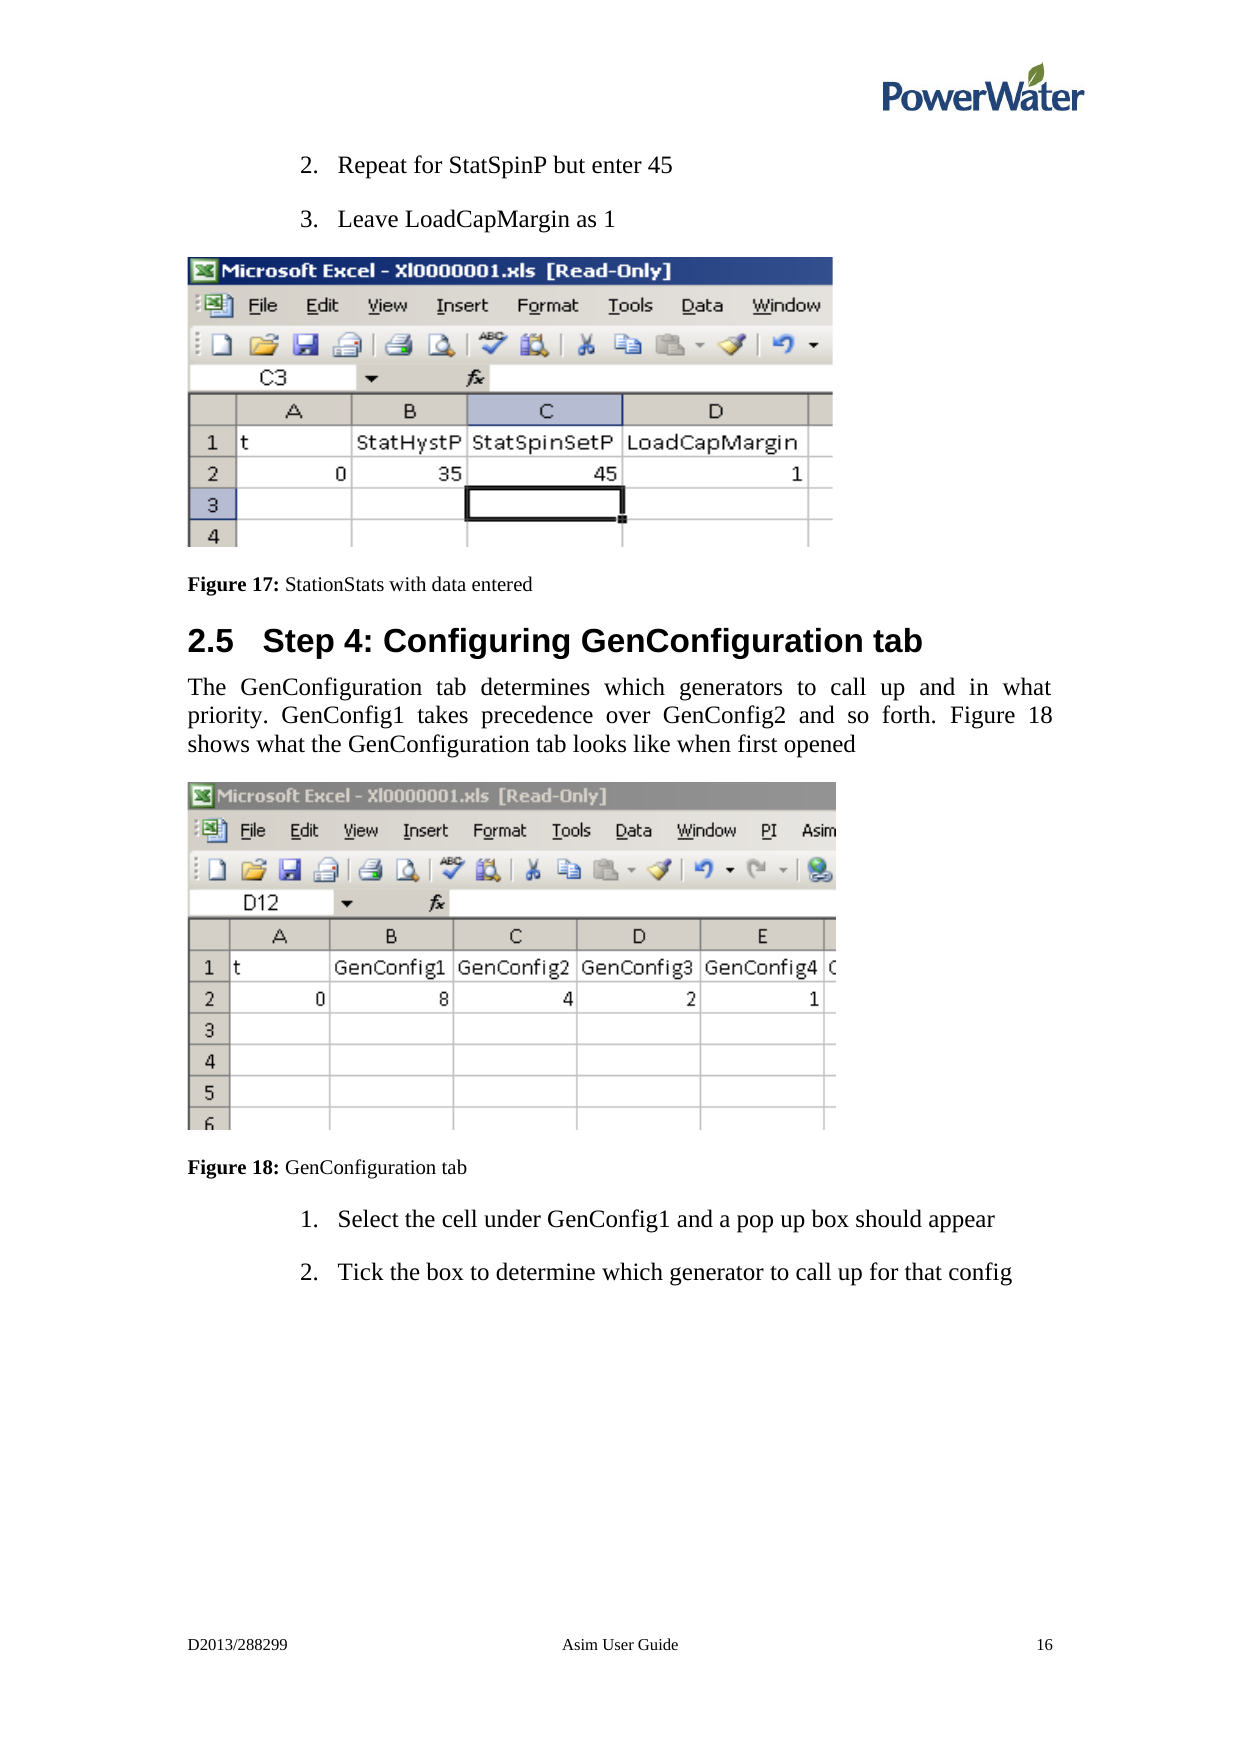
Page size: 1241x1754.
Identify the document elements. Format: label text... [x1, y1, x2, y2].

list Repeat for StatSpinP but enter 45 [300, 150, 1053, 179]
list Leave LoadCapMargin as 1 [300, 204, 1053, 232]
picture [187, 257, 833, 547]
picture [187, 782, 836, 1130]
subtitle Step 4: Configuring GenConfiguration tab [187, 621, 1053, 659]
picture [883, 62, 1085, 111]
text Figure 17: StationStats with data entered [187, 572, 1053, 596]
list Tick the box to determine which generator to call up for that config [300, 1257, 1053, 1286]
text The GenConfiguration tab determines which generators to call up and in what priority. GenConfig1 takes precedence over GenConfig2 and so forth. Figure 18 shows what the GenConfiguration tab looks like when first opened [187, 672, 1053, 758]
text Figure 18: GenConfiguration tab [187, 1155, 1053, 1179]
list Select the cell under GenConfig1 and a pop up box should appear [300, 1204, 1053, 1232]
